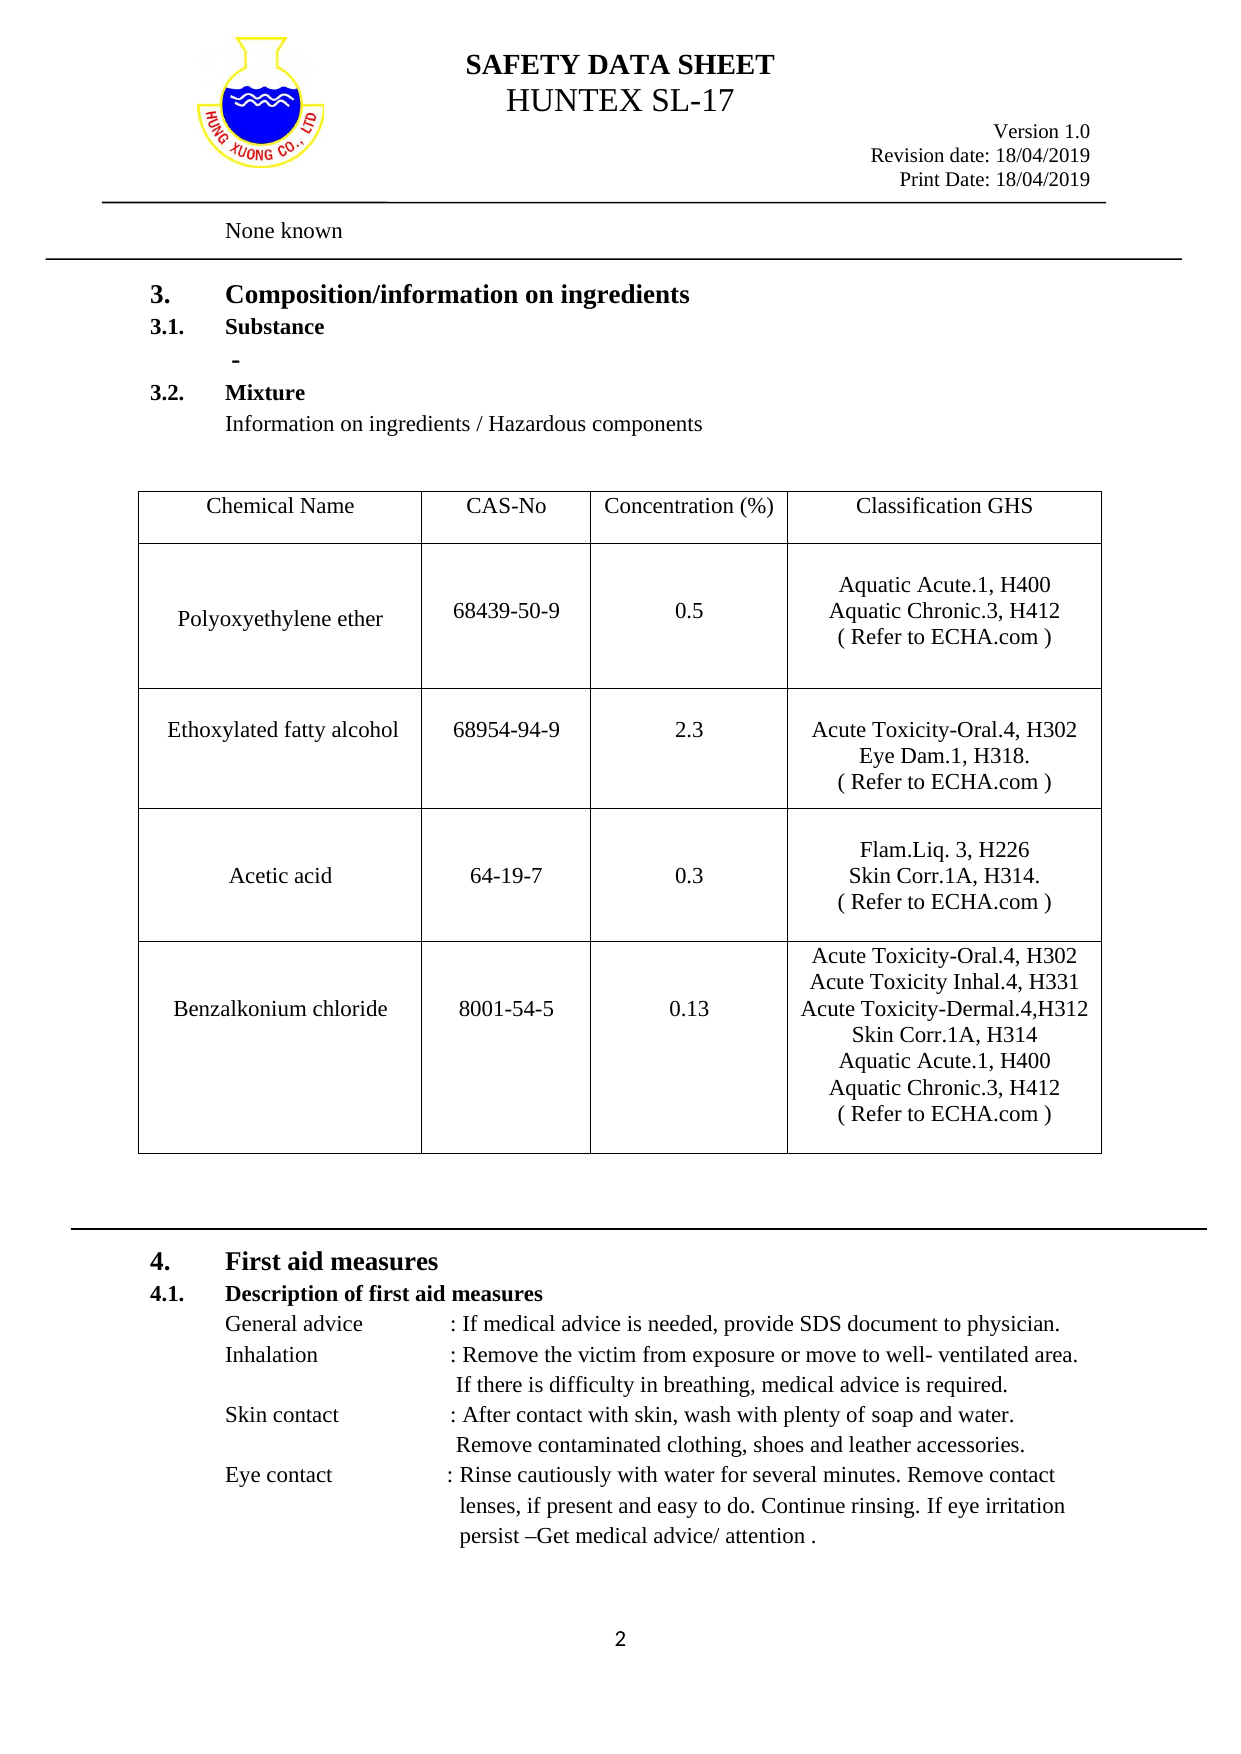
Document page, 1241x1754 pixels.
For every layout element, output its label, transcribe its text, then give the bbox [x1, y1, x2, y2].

text - [150, 344, 1090, 375]
table_header Classification GHS [788, 492, 1101, 543]
table_header Concentration (%) [591, 492, 787, 543]
text Skin contact : After contact with skin, wash with plenty of soap and water. [150, 1401, 1090, 1427]
table_cell 0.5 [591, 544, 787, 688]
text General advice : If medical advice is needed, provide SDS document to physician. [150, 1311, 1090, 1337]
text None known [150, 217, 1090, 244]
table_cell Acetic acid [139, 809, 421, 941]
table_cell Aquatic Acute.1, H400 Aquatic Chronic.3, H412 ( Refer to ECHA.com ) [788, 544, 1101, 688]
table_cell Benzalkonium chloride [139, 942, 421, 1153]
text Information on ingredients / Hazardous components [150, 409, 1090, 436]
table_cell Acute Toxicity-Oral.4, H302 Acute Toxicity Inhal.4, H331 Acute Toxicity-Dermal.4,H312 Skin Corr.1A, H314 Aquatic Acute.1, H400 Aquatic Chronic.3, H412 ( Refer to ECHA.com ) [788, 942, 1101, 1153]
table_cell 68954-94-9 [422, 689, 590, 808]
table_header Chemical Name [139, 492, 421, 543]
table_cell 0.3 [591, 809, 787, 941]
table_cell Polyoxyethylene ether [139, 544, 421, 688]
text 3.1. Substance [150, 313, 1090, 340]
text Remove contaminated clothing, shoes and leather accessories. [150, 1431, 1090, 1458]
text 3. Composition/information on ingredients [150, 278, 1090, 309]
table_cell 8001-54-5 [422, 942, 590, 1153]
text 3.2. Mixture [150, 379, 1090, 406]
table_cell 2.3 [591, 689, 787, 808]
table_header CAS-No [422, 492, 590, 543]
text If there is difficulty in breathing, medical advice is required. [175, 1371, 1090, 1397]
picture [197, 37, 325, 168]
table_cell Ethoxylated fatty alcohol [139, 689, 421, 808]
text 4. First aid measures [150, 1244, 1090, 1276]
table_cell 64-19-7 [422, 809, 590, 941]
table_cell 0.13 [591, 942, 787, 1153]
text 4.1. Description of first aid measures [150, 1280, 1090, 1307]
text Inhalation : Remove the victim from exposure or move to well- ventilated area. [150, 1341, 1090, 1367]
table_cell Acute Toxicity-Oral.4, H302 Eye Dam.1, H318. ( Refer to ECHA.com ) [788, 689, 1101, 808]
table_cell 68439-50-9 [422, 544, 590, 688]
table_cell Flam.Liq. 3, H226 Skin Corr.1A, H314. ( Refer to ECHA.com ) [788, 809, 1101, 941]
text Eye contact : Rinse cautiously with water for several minutes. Remove contact lenses, if present and easy to do. Continue rinsing. If eye irritation persist –Get medical advice/ attention . [225, 1462, 1090, 1548]
